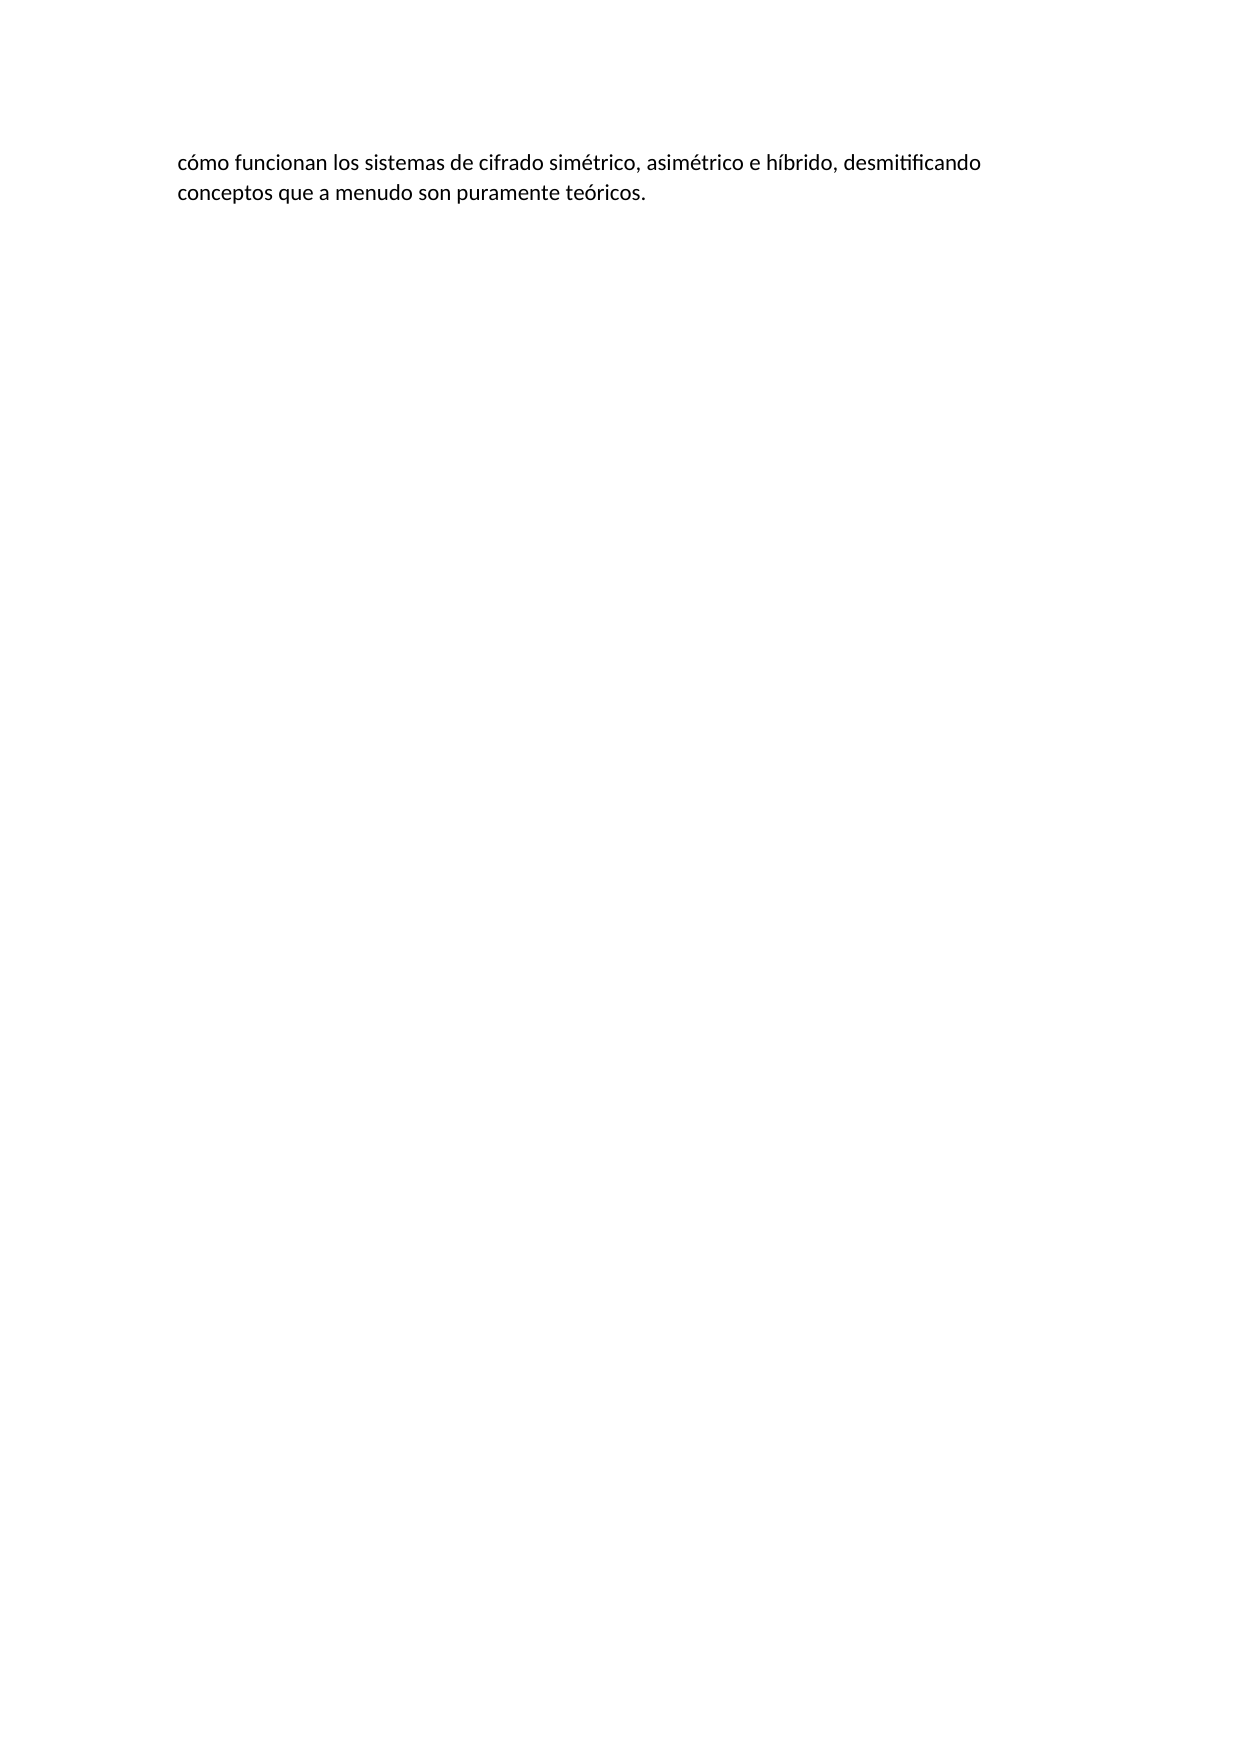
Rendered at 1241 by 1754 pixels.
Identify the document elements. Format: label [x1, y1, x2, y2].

text [177, 148, 1063, 206]
